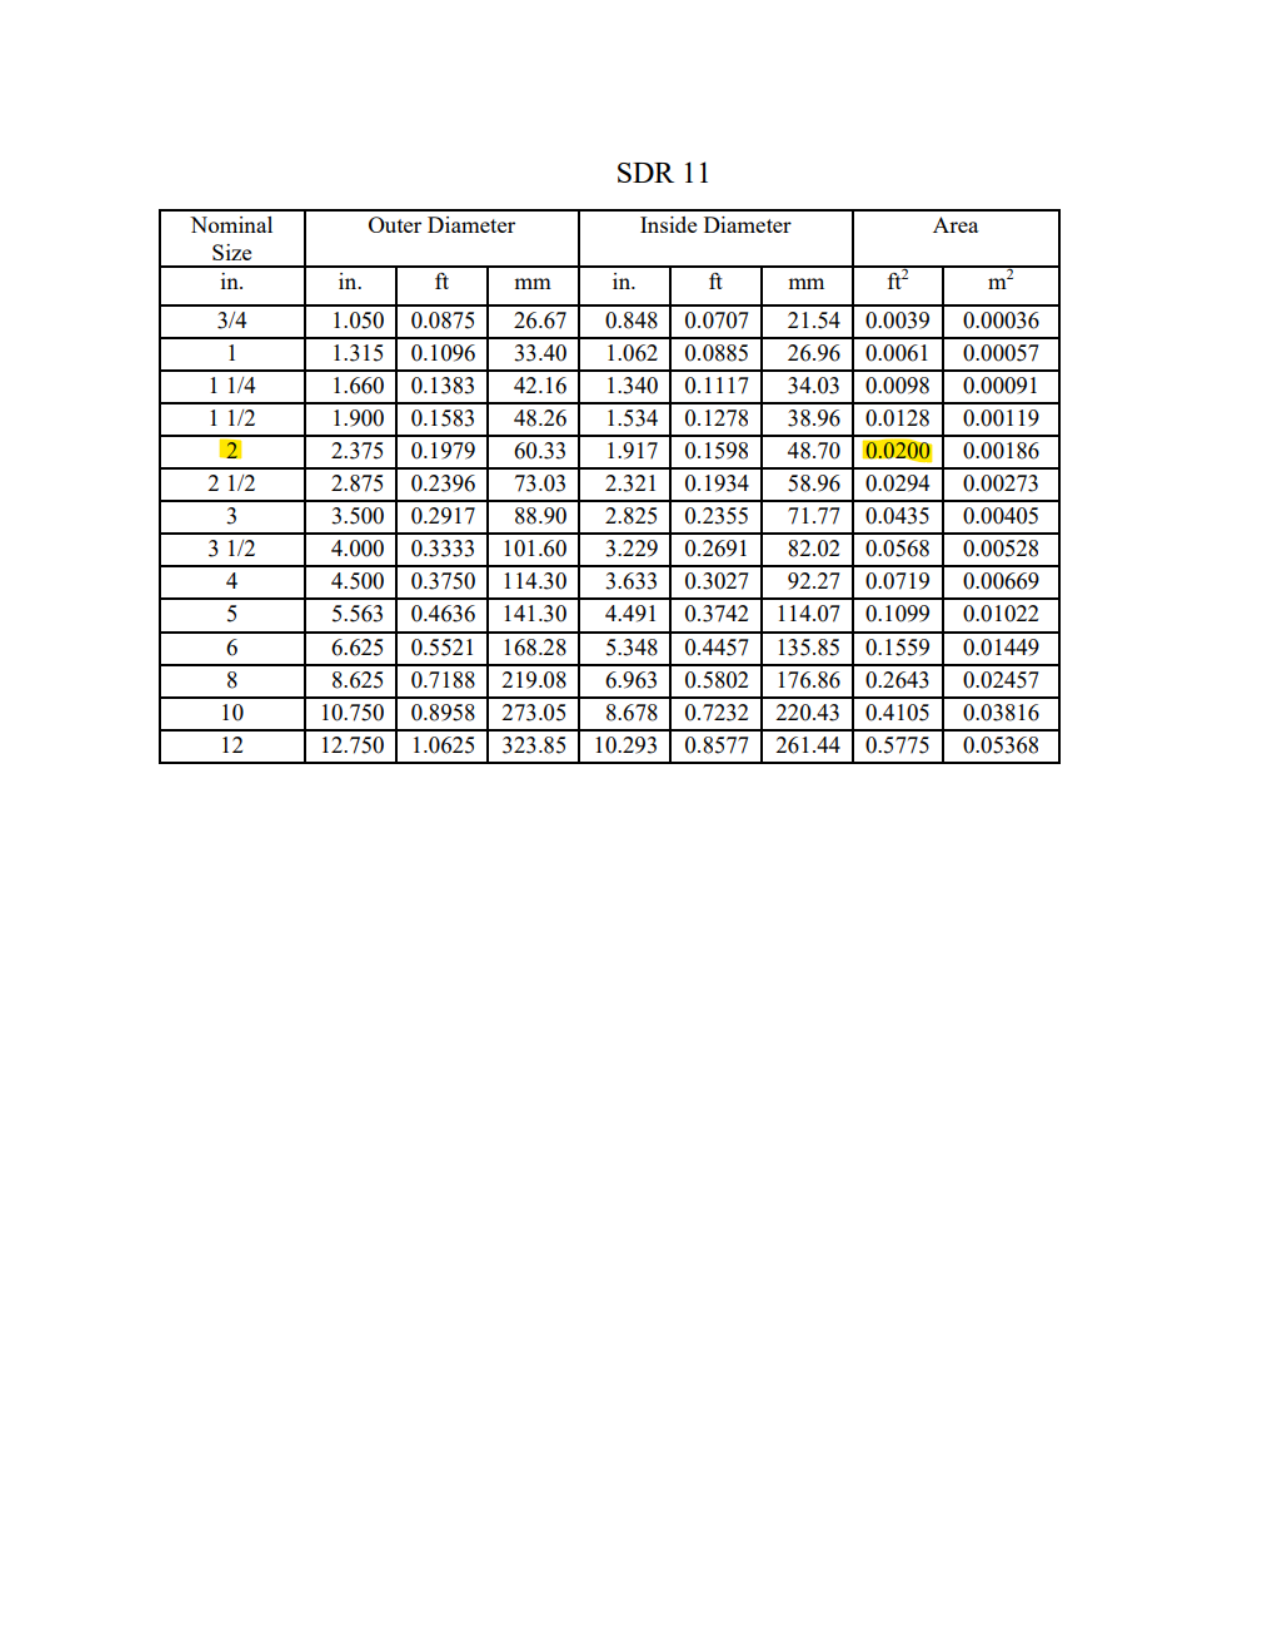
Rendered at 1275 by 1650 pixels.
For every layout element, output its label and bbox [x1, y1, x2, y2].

picture [150, 150, 1067, 773]
